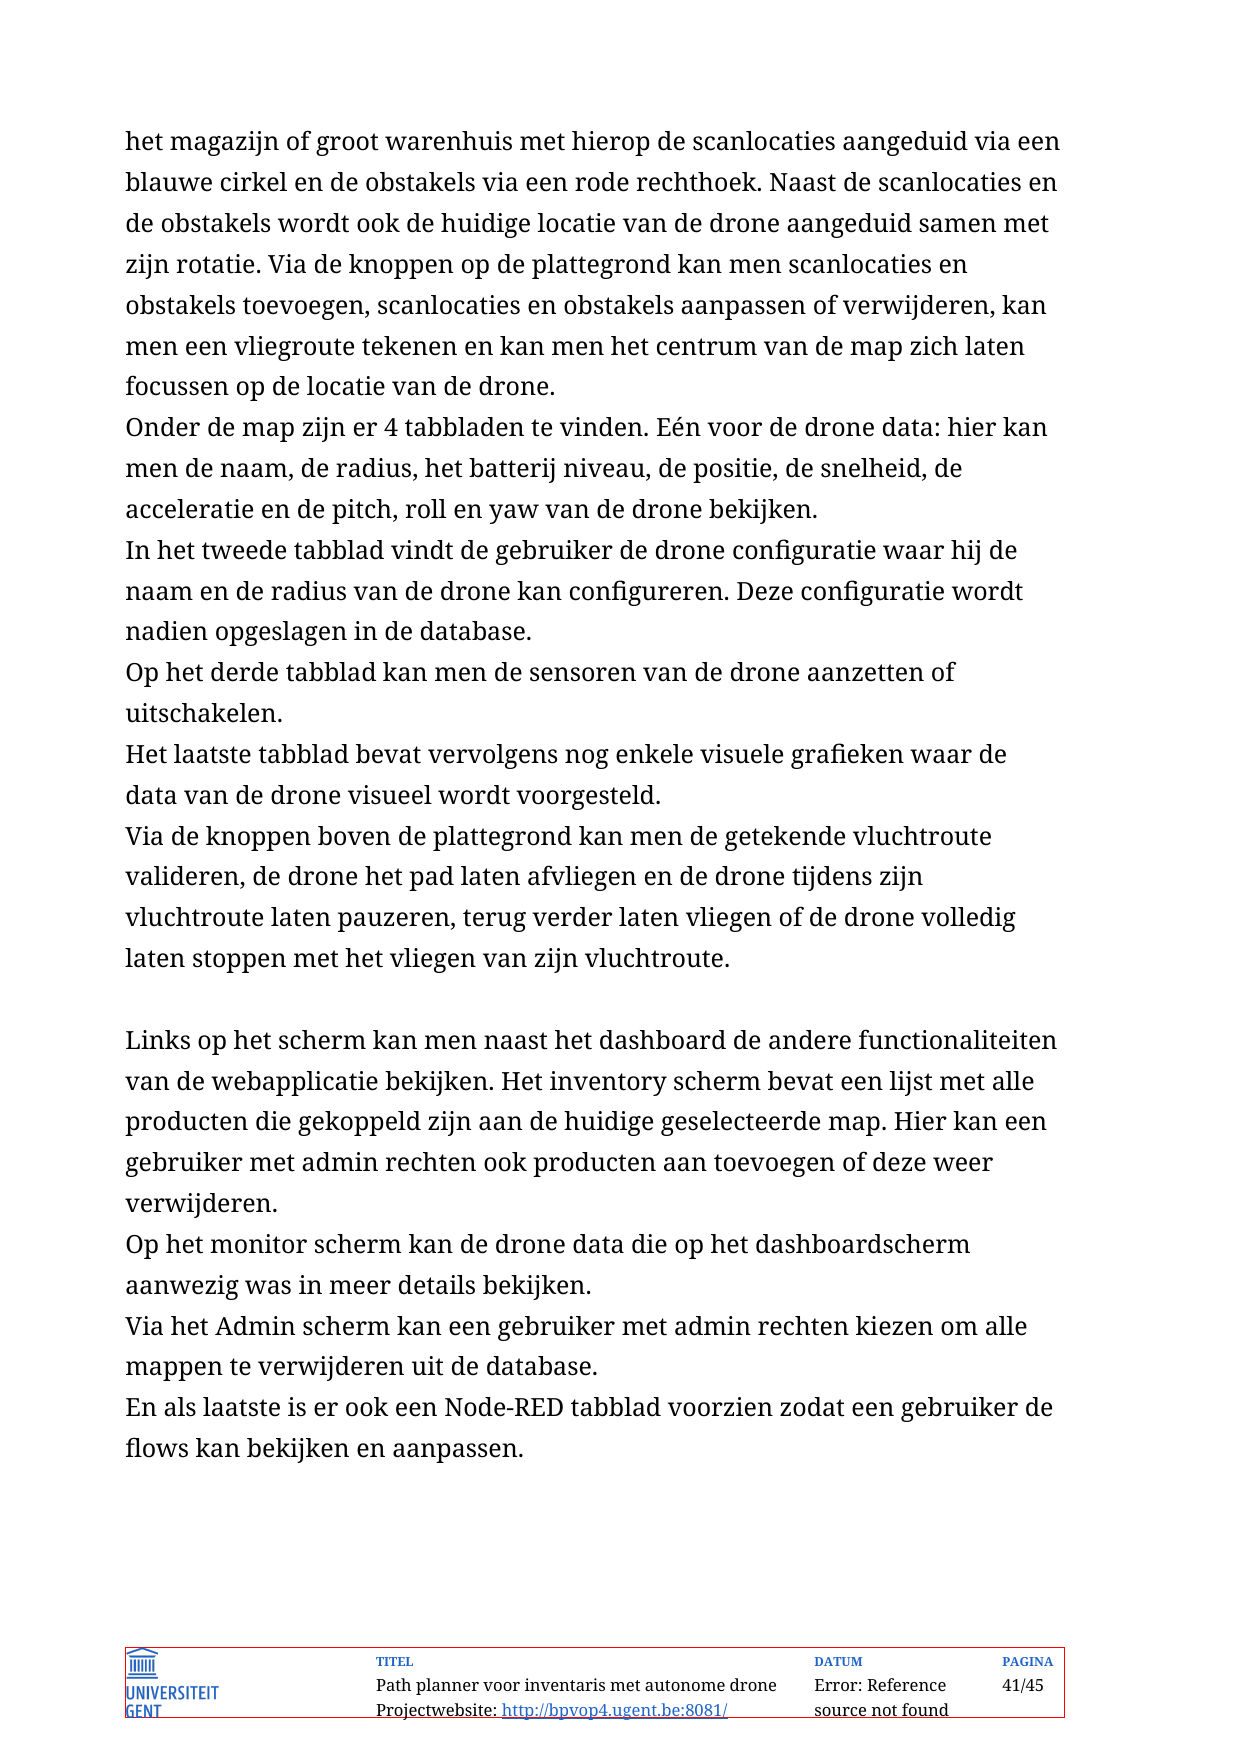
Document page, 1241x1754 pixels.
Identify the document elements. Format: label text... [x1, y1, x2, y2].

text Links op het scherm kan men naast het dashboard de andere functionaliteiten van de webapplicatie bekijken. Het inventory scherm bevat een lijst met alle producten die gekoppeld zijn aan de huidige geselecteerde map. Hier kan een gebruiker met admin rechten ook producten aan toevoegen of deze weer verwijderen. [125, 1022, 1065, 1220]
text En als laatste is er ook een Node-RED tabblad voorzien zodat een gebruiker de flows kan bekijken en aanpassen. [125, 1390, 1065, 1465]
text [125, 124, 1065, 403]
text Het laatste tabblad bevat vervolgens nog enkele visuele grafieken waar de data van de drone visueel wordt voorgesteld. [125, 737, 1065, 811]
picture [95, 1623, 252, 1749]
text Op het derde tabblad kan men de sensoren van de drone aanzetten of uitschakelen. [125, 655, 1065, 730]
text In het tweede tabblad vindt de gebruiker de drone configuratie waar hij de naam en de radius van de drone kan configureren. Deze configuratie wordt nadien opgeslagen in de database. [125, 532, 1065, 648]
text Op het monitor scherm kan de drone data die op het dashboardscherm aanwezig was in meer details bekijken. [125, 1227, 1065, 1301]
text Onder de map zijn er 4 tabbladen te vinden. Eén voor de drone data: hier kan men de naam, de radius, het batterij niveau, de positie, de snelheid, de acceleratie en de pitch, roll en yaw van de drone bekijken. [125, 410, 1065, 526]
text Via de knoppen boven de plattegrond kan men de getekende vluchtroute valideren, de drone het pad laten afvliegen en de drone tijdens zijn vluchtroute laten pauzeren, terug verder laten vliegen of de drone volledig laten stoppen met het vliegen van zijn vluchtroute. [125, 818, 1065, 975]
text Via het Admin scherm kan een gebruiker met admin rechten kiezen om alle mappen te verwijderen uit de database. [125, 1308, 1065, 1383]
